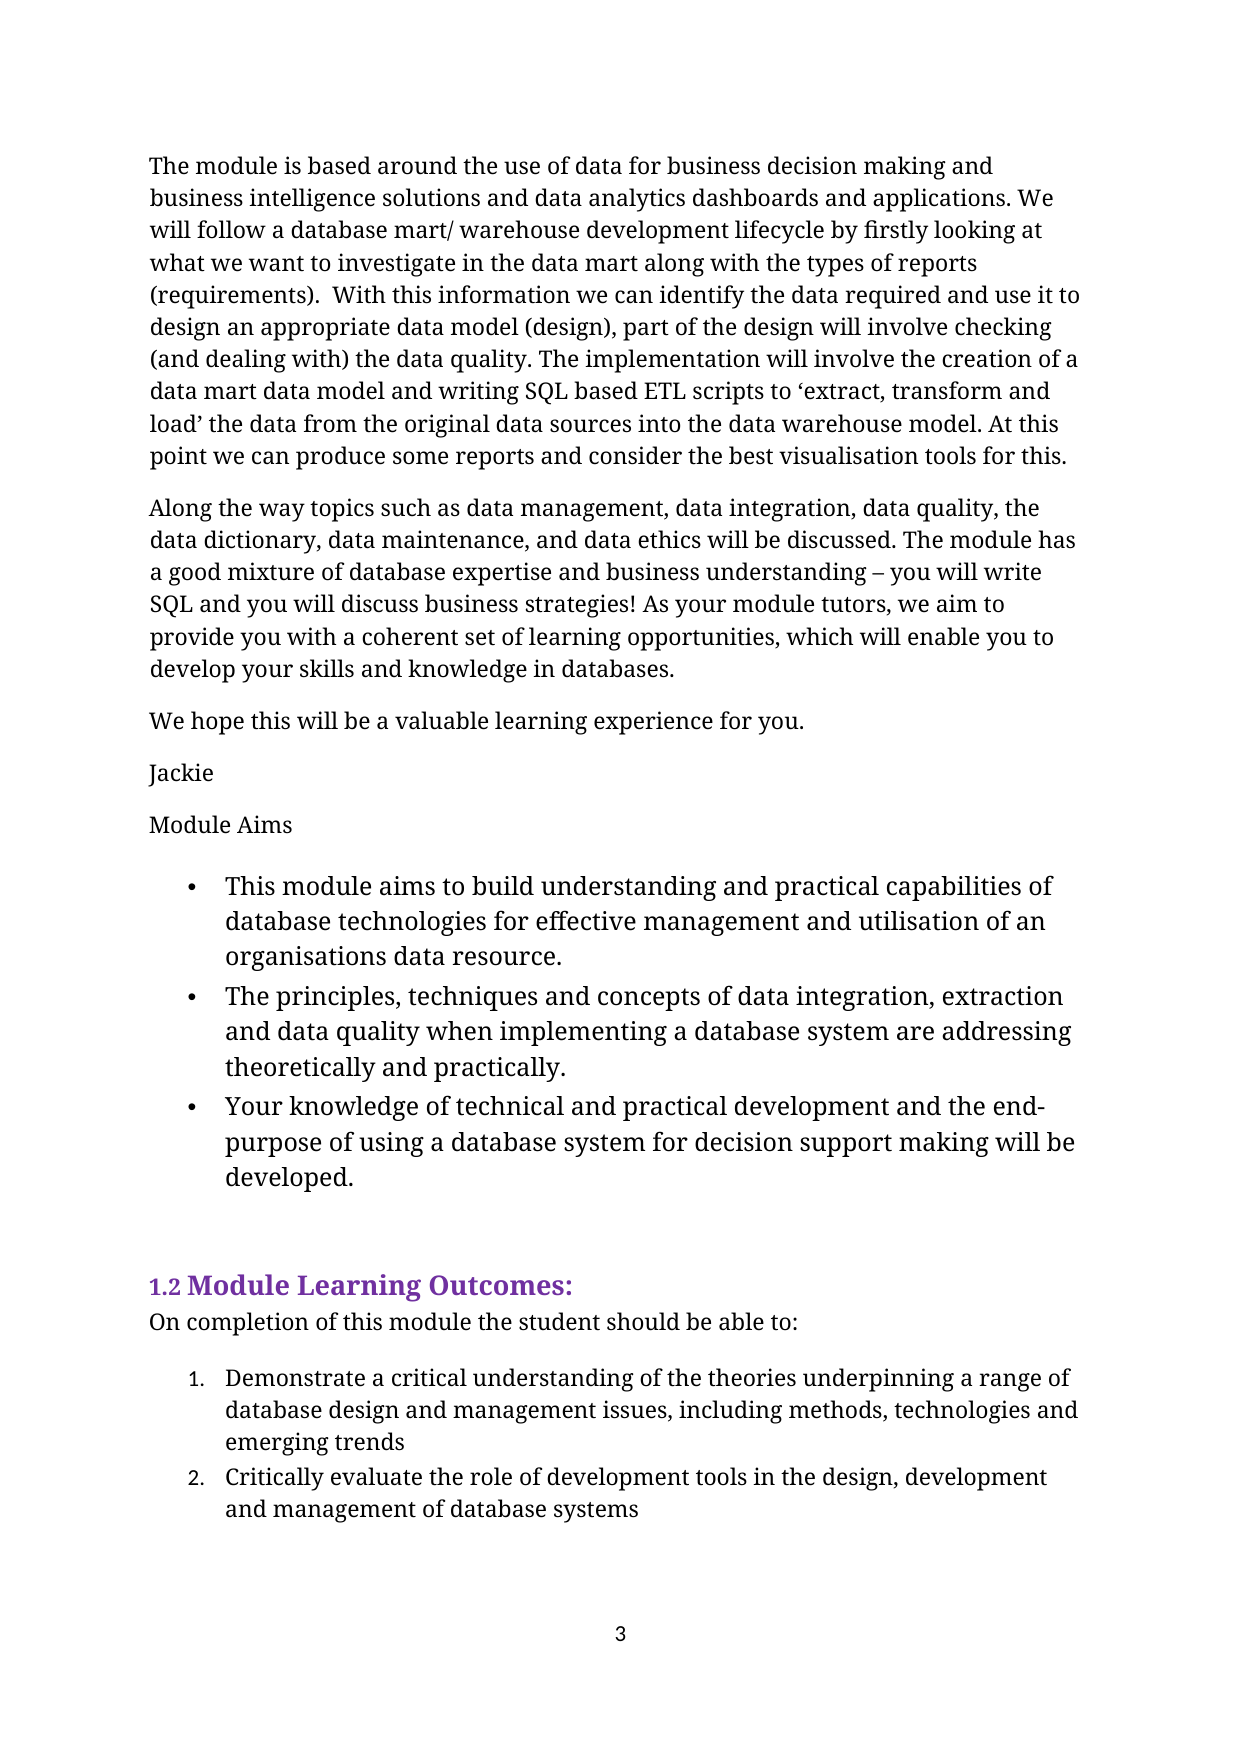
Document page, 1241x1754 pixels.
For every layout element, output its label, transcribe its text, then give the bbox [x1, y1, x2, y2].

list Demonstrate a critical understanding of the theories underpinning a range of database design and management issues, including methods, technologies and emerging trends [187, 1361, 1091, 1457]
text Jackie [148, 757, 1091, 788]
list The principles, techniques and concepts of data integration, extraction and data quality when implementing a database system are addressing theoretically and practically. [187, 978, 1093, 1083]
text Module Aims [148, 809, 1091, 841]
text Along the way topics such as data management, data integration, data quality, the data dictionary, data maintenance, and data ethics will be discussed. The module has a good mixture of database expertise and business understanding – you will write SQL and you will discuss business strategies! As your module tutors, we aim to provide you with a coherent set of learning opportunities, which will enable you to develop your skills and knowledge in databases. [148, 492, 1091, 684]
list Critically evaluate the role of development tools in the design, development and management of database systems [187, 1461, 1091, 1524]
text On completion of this module the student should be able to: [148, 1306, 1091, 1337]
list This module aims to build understanding and practical capabilities of database technologies for effective management and utilisation of an organisations data resource. [187, 868, 1093, 973]
text We hope this will be a valuable learning experience for you. [148, 705, 1091, 736]
text 1.2 Module Learning Outcomes: [148, 1266, 1116, 1303]
list Your knowledge of technical and practical development and the end-purpose of using a database system for decision support making will be developed. [187, 1089, 1093, 1194]
text The module is based around the use of data for business decision making and business intelligence solutions and data analytics dashboards and applications. We will follow a database mart/ warehouse development lifecycle by firstly looking at what we want to investigate in the data mart along with the types of reports (requirements). With this information we can identify the data required and use it to design an appropriate data model (design), part of the design will involve checking (and dealing with) the data quality. The implementation will involve the creation of a data mart data model and writing SQL based ETL scripts to ‘extract, transform and load’ the data from the original data sources into the data warehouse model. At this point we can produce some reports and consider the best visualisation tools for this. [148, 150, 1091, 471]
